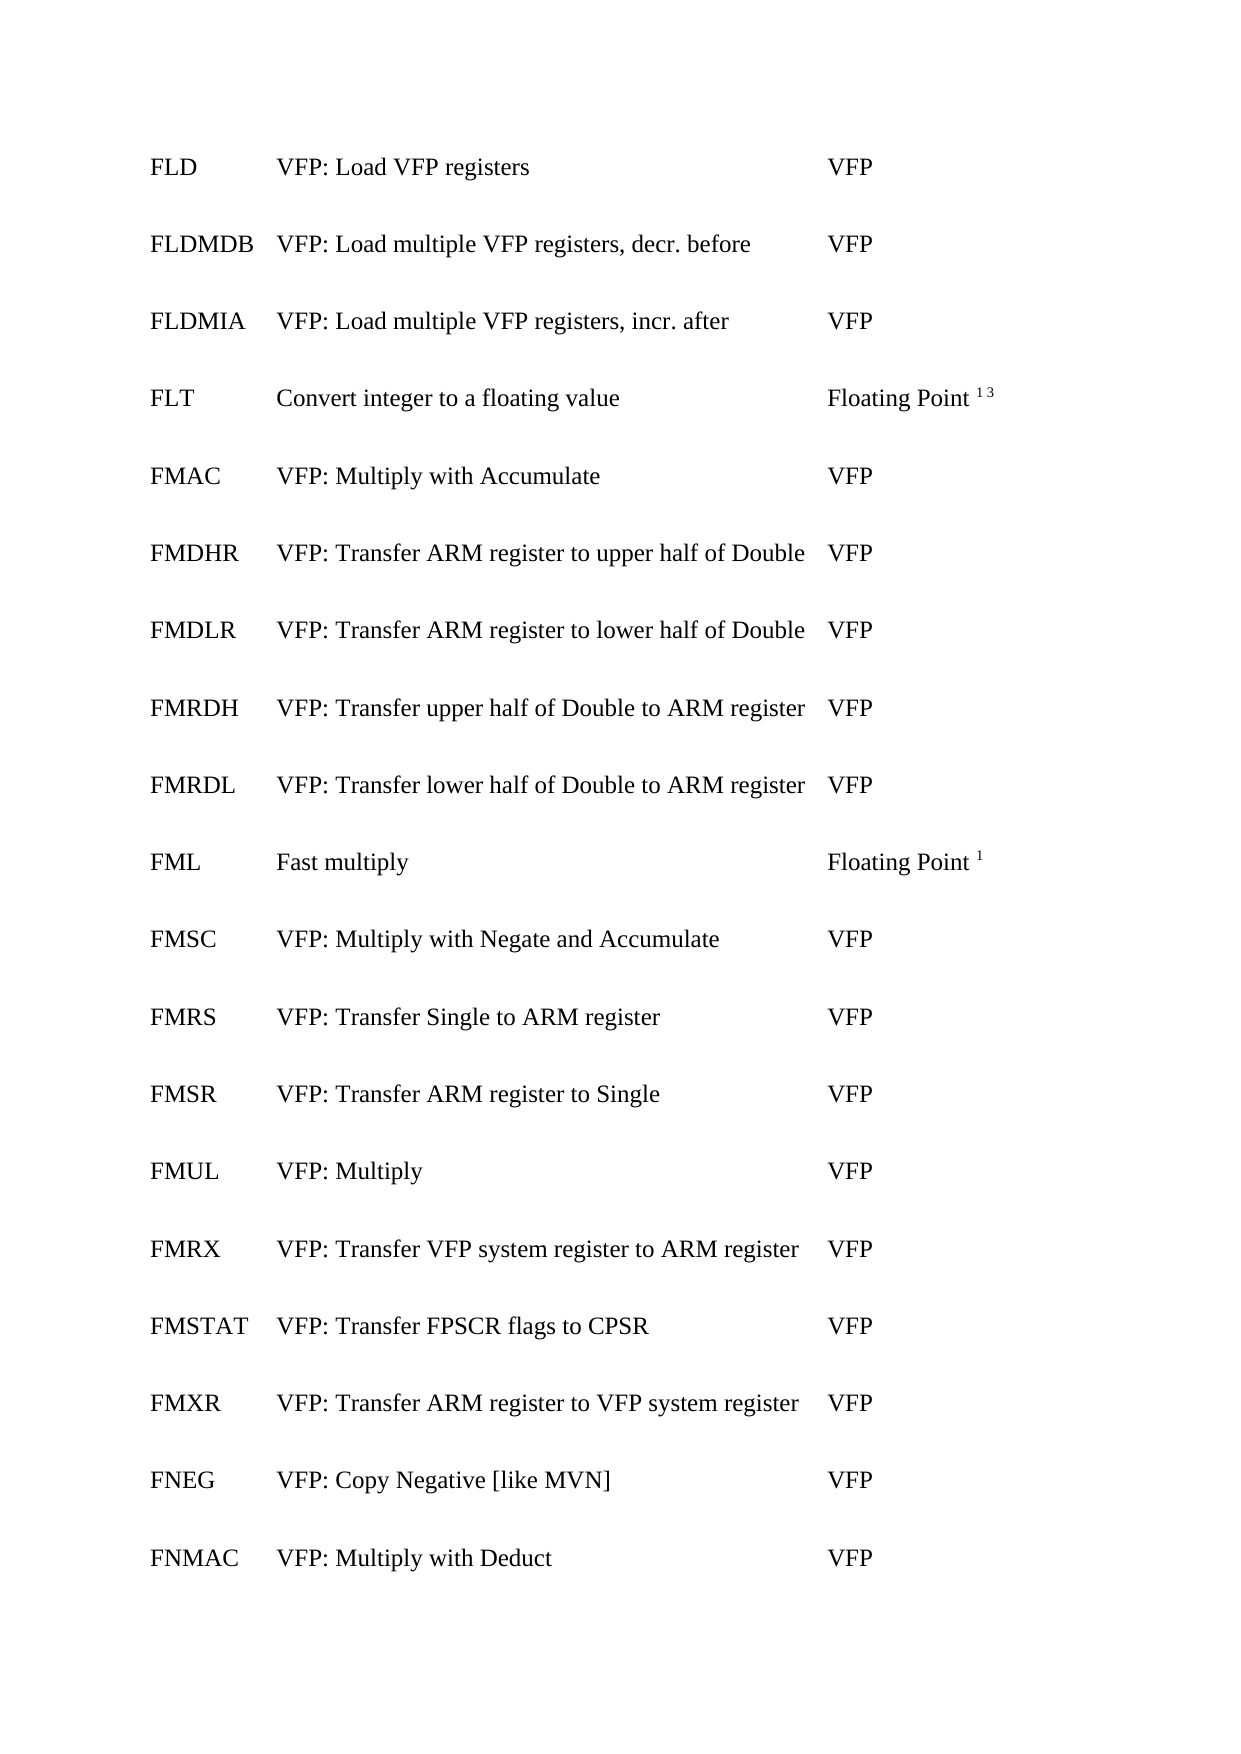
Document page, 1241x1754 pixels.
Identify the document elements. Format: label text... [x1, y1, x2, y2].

table_cell VFP: Load multiple VFP registers, incr. after [275, 305, 826, 382]
table_cell VFP: Transfer ARM register to lower half of Double [275, 614, 826, 691]
table_cell FLD [149, 150, 274, 227]
table_cell VFP: Multiply with Negate and Accumulate [275, 923, 826, 1000]
table_cell VFP: Load VFP registers [275, 150, 826, 227]
table_cell Floating Point 1 [826, 846, 1124, 923]
table_cell VFP [826, 1464, 1124, 1541]
table_cell VFP [826, 1155, 1124, 1232]
table_cell VFP: Transfer upper half of Double to ARM register [275, 691, 826, 768]
table_cell FMAC [149, 459, 274, 536]
table_cell FML [149, 846, 274, 923]
table_cell VFP [826, 614, 1124, 691]
table_cell FMSR [149, 1078, 274, 1155]
table_cell FMSTAT [149, 1309, 274, 1387]
table_cell VFP [826, 459, 1124, 536]
table_cell VFP [826, 150, 1124, 227]
table_cell FMUL [149, 1155, 274, 1232]
table_cell FNMAC [149, 1541, 274, 1590]
table_cell FLDMDB [149, 227, 274, 304]
table_cell VFP [826, 1387, 1124, 1464]
table_cell FNEG [149, 1464, 274, 1541]
table_cell VFP [826, 1078, 1124, 1155]
table_cell FMXR [149, 1387, 274, 1464]
table_cell VFP [826, 1309, 1124, 1387]
table_cell VFP [826, 536, 1124, 614]
table_cell VFP [826, 1541, 1124, 1590]
table_cell VFP [826, 227, 1124, 304]
table_cell VFP: Transfer Single to ARM register [275, 1000, 826, 1077]
table_cell VFP: Transfer ARM register to VFP system register [275, 1387, 826, 1464]
table_cell FLDMIA [149, 305, 274, 382]
table_cell FMRX [149, 1232, 274, 1309]
table_cell VFP [826, 768, 1124, 846]
table_cell VFP: Copy Negative [like MVN] [275, 1464, 826, 1541]
table_cell VFP [826, 923, 1124, 1000]
table_cell VFP: Multiply [275, 1155, 826, 1232]
table_cell FMRDH [149, 691, 274, 768]
table_cell FMDHR [149, 536, 274, 614]
table_cell VFP [826, 1000, 1124, 1077]
table_cell Convert integer to a floating value [275, 382, 826, 459]
table_cell VFP: Transfer VFP system register to ARM register [275, 1232, 826, 1309]
table_cell FLT [149, 382, 274, 459]
table_cell FMRS [149, 1000, 274, 1077]
table_cell VFP: Transfer lower half of Double to ARM register [275, 768, 826, 846]
table_cell VFP: Transfer FPSCR flags to CPSR [275, 1309, 826, 1387]
table_cell VFP: Multiply with Accumulate [275, 459, 826, 536]
table_cell FMSC [149, 923, 274, 1000]
table_cell VFP [826, 305, 1124, 382]
table_cell VFP: Transfer ARM register to upper half of Double [275, 536, 826, 614]
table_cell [275, 1541, 826, 1590]
table_cell Fast multiply [275, 846, 826, 923]
table_cell VFP [826, 1232, 1124, 1309]
table_cell FMRDL [149, 768, 274, 846]
table_cell FMDLR [149, 614, 274, 691]
table_cell VFP: Transfer ARM register to Single [275, 1078, 826, 1155]
table_cell VFP: Load multiple VFP registers, decr. before [275, 227, 826, 304]
table_cell VFP [826, 691, 1124, 768]
table_cell Floating Point 1 3 [826, 382, 1124, 459]
